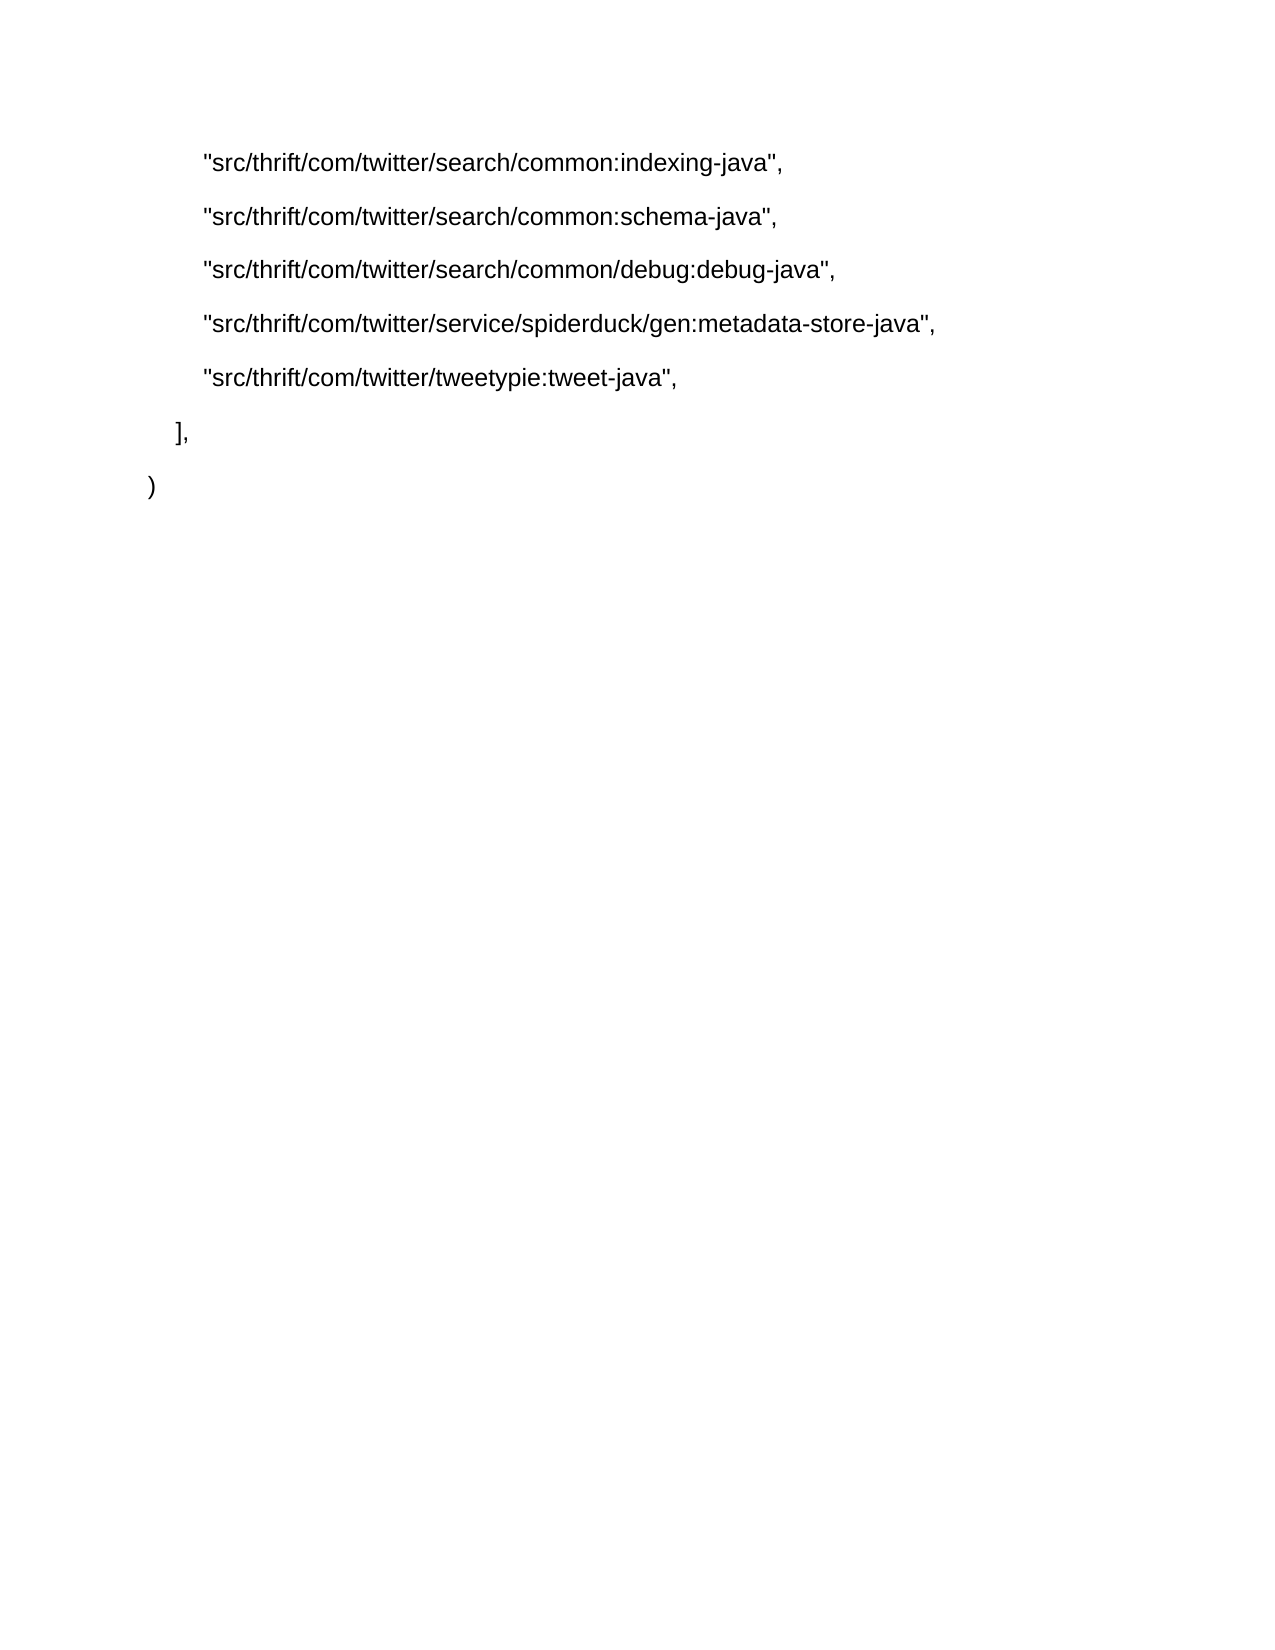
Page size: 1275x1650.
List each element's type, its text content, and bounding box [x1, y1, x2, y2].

text ) [148, 471, 1127, 499]
text "src/thrift/com/twitter/service/spiderduck/gen:metadata-store-java", [148, 309, 1127, 338]
text ], [148, 417, 1127, 446]
text "src/thrift/com/twitter/search/common:schema-java", [148, 201, 1127, 230]
text "src/thrift/com/twitter/search/common/debug:debug-java", [148, 255, 1127, 284]
text "src/thrift/com/twitter/search/common:indexing-java", [148, 148, 1127, 176]
text "src/thrift/com/twitter/tweetypie:tweet-java", [148, 363, 1127, 392]
